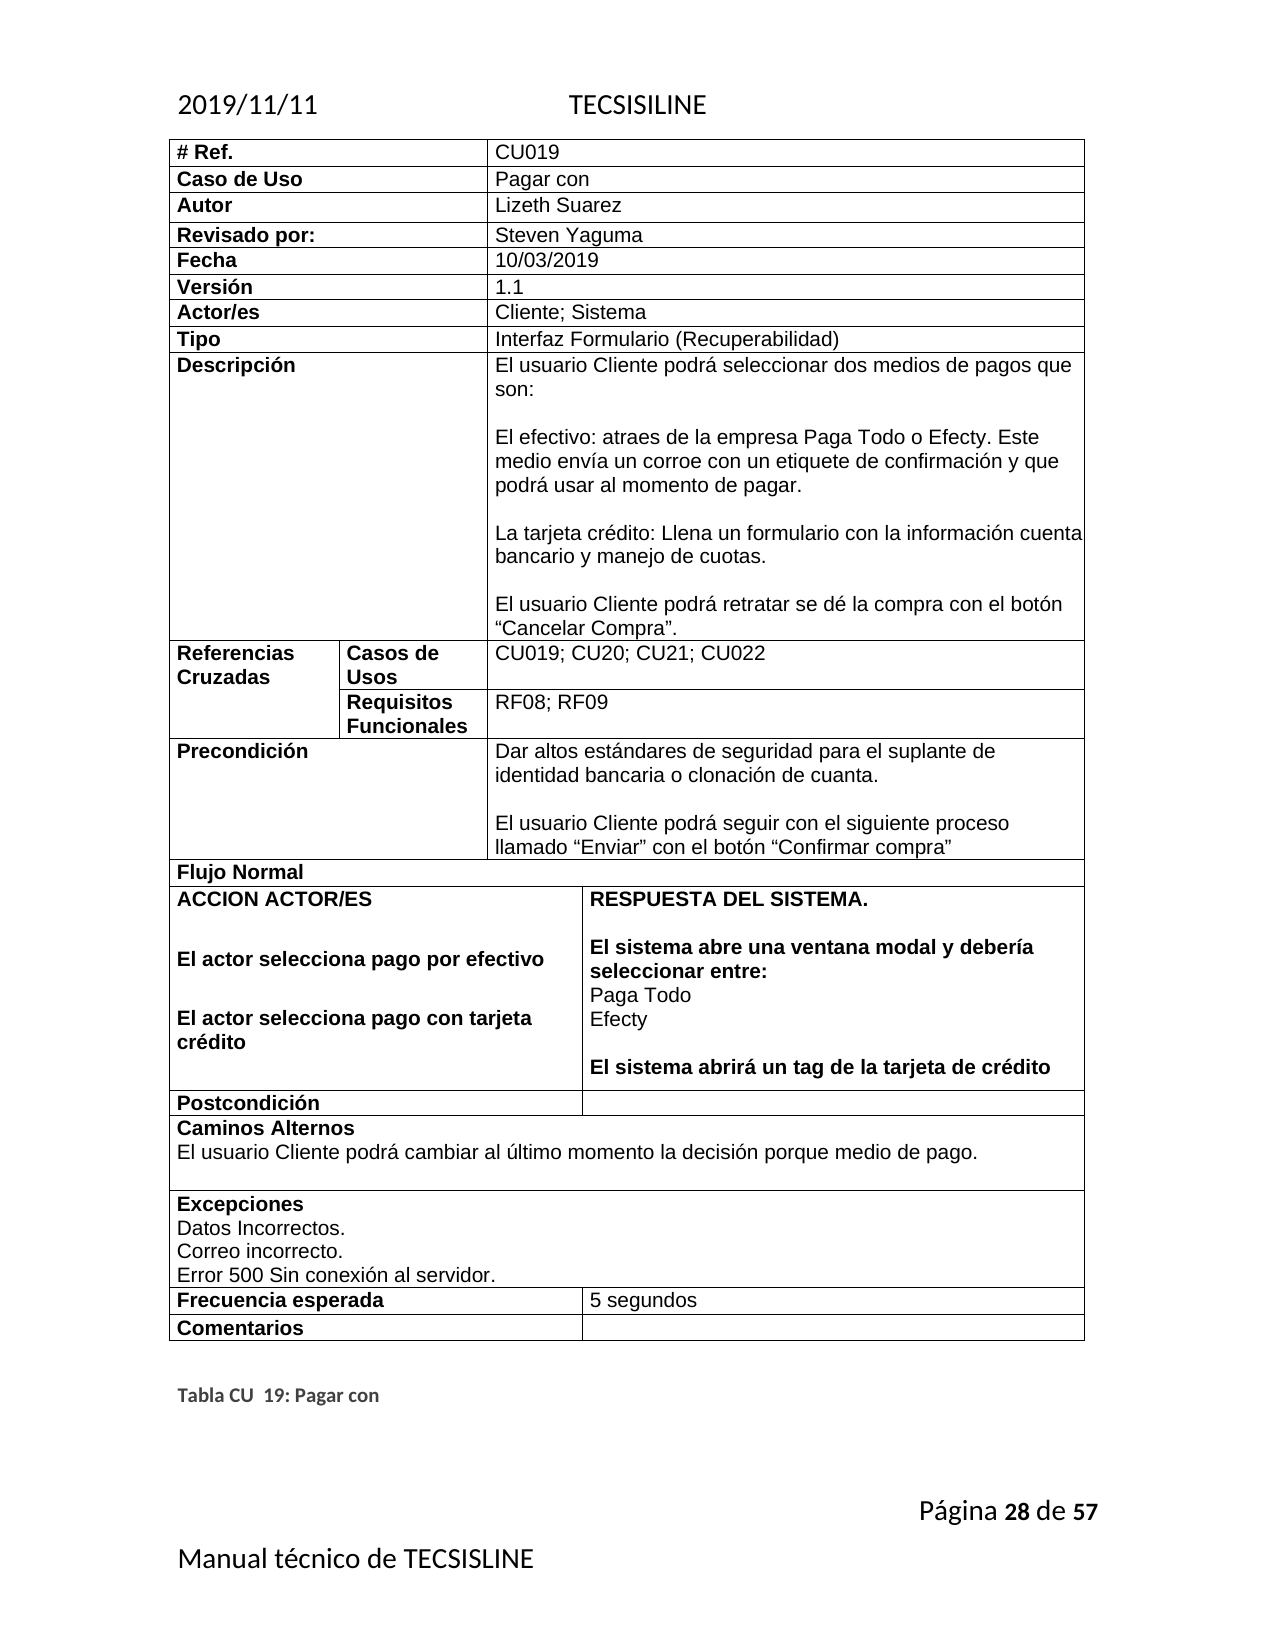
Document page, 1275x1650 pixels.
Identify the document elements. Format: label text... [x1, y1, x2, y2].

table_cell Actor/es [170, 300, 487, 326]
table_cell Frecuencia esperada [170, 1288, 582, 1314]
table_cell 10/03/2019 [488, 248, 1084, 274]
table_cell Casos de Usos [340, 641, 487, 689]
table_cell 5 segundos [583, 1288, 1084, 1314]
table_cell Tipo [170, 327, 487, 352]
table_cell Pagar con [488, 167, 1084, 192]
table_cell Caminos Alternos El usuario Cliente podrá cambiar al último momento la decisión porque medio de pago. [170, 1116, 1084, 1190]
table_header # Ref. [170, 140, 487, 166]
table_cell [583, 1315, 1084, 1340]
table_cell ACCION ACTOR/ES El actor selecciona pago por efectivo El actor selecciona pago con tarjeta crédito [170, 887, 582, 1090]
table_cell Referencias Cruzadas [170, 641, 339, 738]
table_cell Flujo Normal [170, 860, 1084, 886]
table_cell Descripción [170, 353, 487, 640]
table_cell Fecha [170, 248, 487, 274]
table_cell Cliente; Sistema [488, 300, 1084, 326]
table_cell Dar altos estándares de seguridad para el suplante de identidad bancaria o clonación de cuanta. El usuario Cliente podrá seguir con el siguiente proceso llamado “Enviar” con el botón “Confirmar compra” [488, 739, 1084, 859]
table_cell Postcondición [170, 1091, 582, 1115]
table_header CU019 [488, 140, 1084, 166]
table_cell Versión [170, 275, 487, 299]
table_cell Autor [170, 193, 487, 222]
table_cell Caso de Uso [170, 167, 487, 192]
table_cell Interfaz Formulario (Recuperabilidad) [488, 327, 1084, 352]
table_cell RESPUESTA DEL SISTEMA. El sistema abre una ventana modal y debería seleccionar entre: Paga Todo Efecty El sistema abrirá un tag de la tarjeta de crédito [583, 887, 1084, 1090]
table_cell El usuario Cliente podrá seleccionar dos medios de pagos que son: El efectivo: atraes de la empresa Paga Todo o Efecty. Este medio envía un corroe con un etiquete de confirmación y que podrá usar al momento de pagar. La tarjeta crédito: Llena un formulario con la información cuenta bancario y manejo de cuotas. El usuario Cliente podrá retratar se dé la compra con el botón “Cancelar Compra”. [488, 353, 1084, 640]
table_cell Requisitos Funcionales [340, 690, 487, 738]
table_cell 1.1 [488, 275, 1084, 299]
table_cell Revisado por: [170, 223, 487, 247]
table_cell [583, 1091, 1084, 1115]
table_cell Excepciones Datos Incorrectos. Correo incorrecto. Error 500 Sin conexión al servidor. [170, 1191, 1084, 1287]
table_cell RF08; RF09 [488, 690, 1084, 738]
table_cell Comentarios [170, 1315, 582, 1340]
table_cell Precondición [170, 739, 487, 859]
table_cell CU019; CU20; CU21; CU022 [488, 641, 1084, 689]
table_cell Lizeth Suarez [488, 193, 1084, 222]
table_cell Steven Yaguma [488, 223, 1084, 247]
